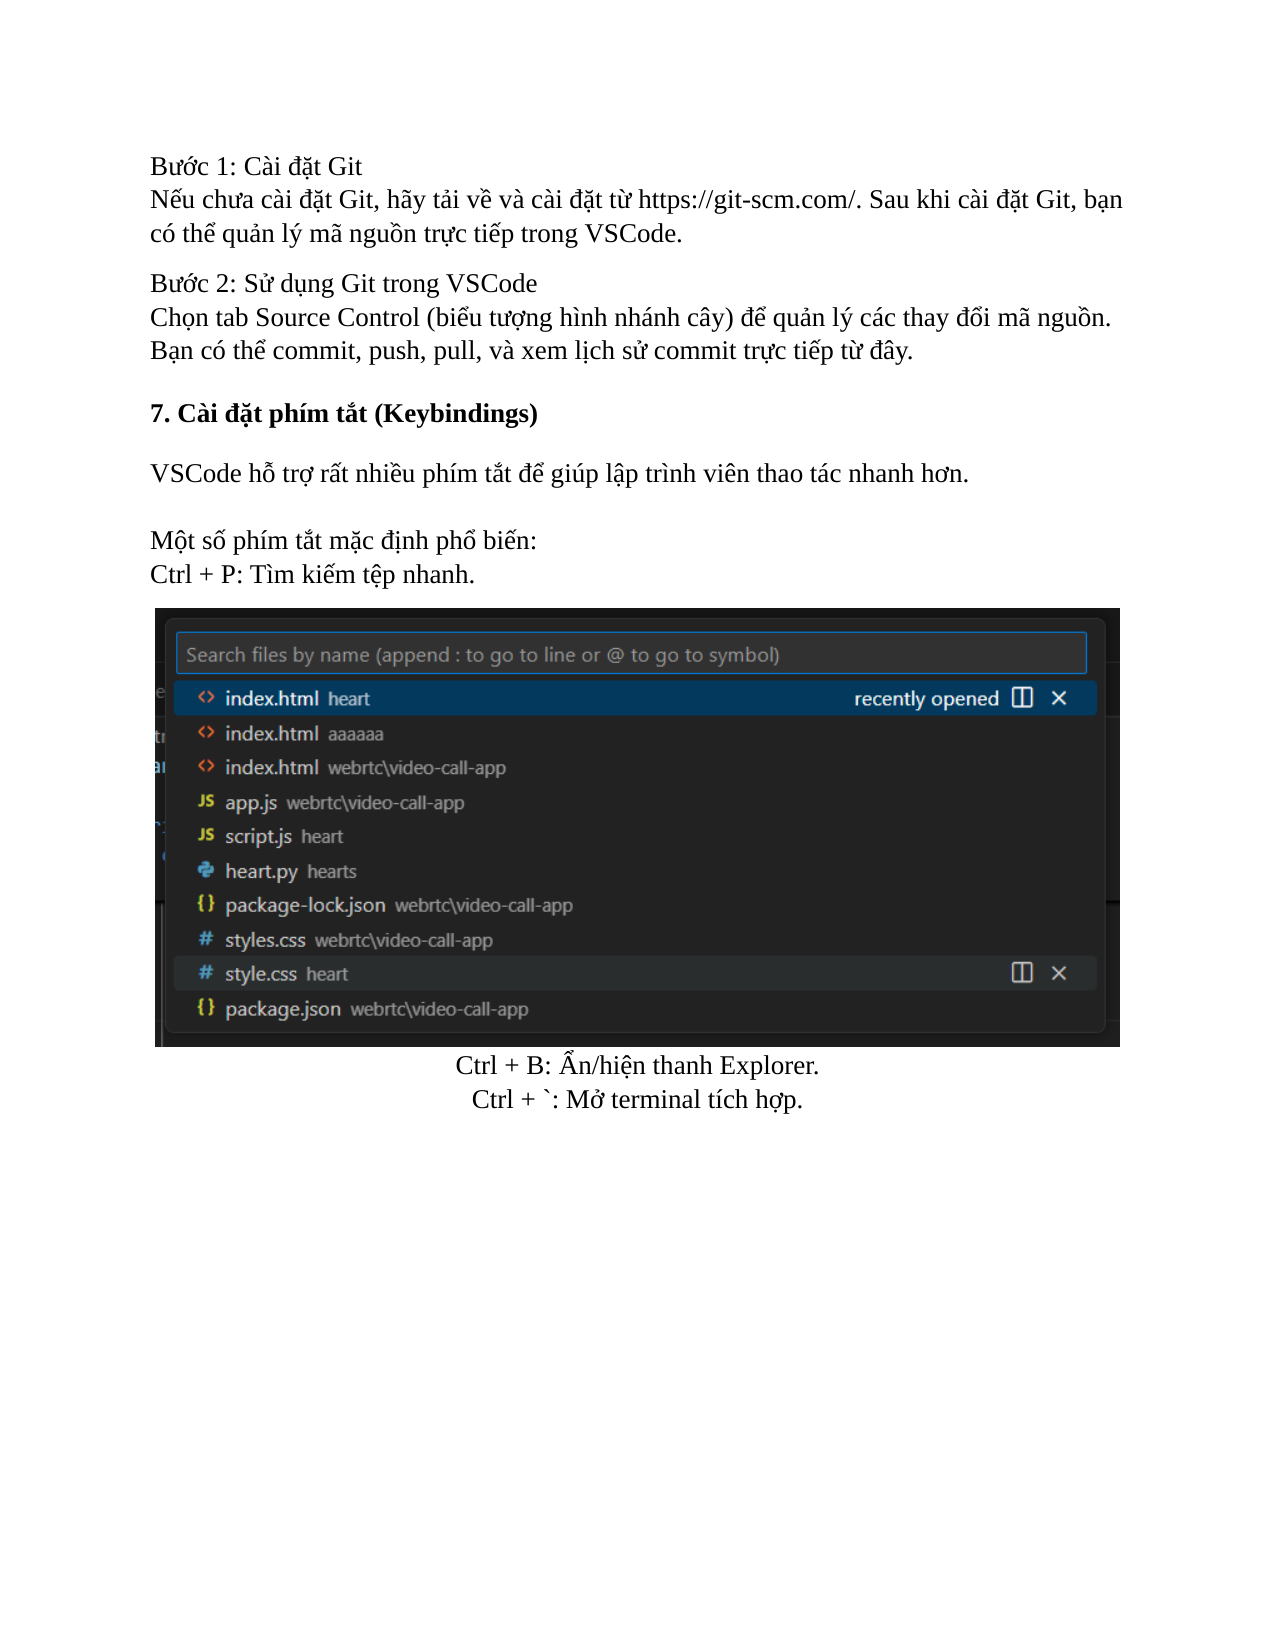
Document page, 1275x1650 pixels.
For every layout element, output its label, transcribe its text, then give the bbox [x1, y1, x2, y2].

text Chọn tab Source Control (biểu tượng hình nhánh cây) để quản lý các thay đổi mã nguồn. Bạn có thể commit, push, pull, và xem lịch sử commit trực tiếp từ đây. [150, 301, 1125, 366]
subtitle Bước 1: Cài đặt Git [150, 150, 1125, 181]
subtitle Bước 2: Sử dụng Git trong VSCode [150, 267, 1125, 298]
text Nếu chưa cài đặt Git, hãy tải về và cài đặt từ https://git-scm.com/. Sau khi cài đặt Git, bạn có thể quản lý mã nguồn trực tiếp trong VSCode. [150, 183, 1125, 248]
subtitle 7. Cài đặt phím tắt (Keybindings) [150, 397, 1125, 428]
picture [155, 608, 1120, 1047]
text VSCode hỗ trợ rất nhiều phím tắt để giúp lập trình viên thao tác nhanh hơn. Một số phím tắt mặc định phổ biến: Ctrl + P: Tìm kiếm tệp nhanh. [150, 457, 1125, 589]
